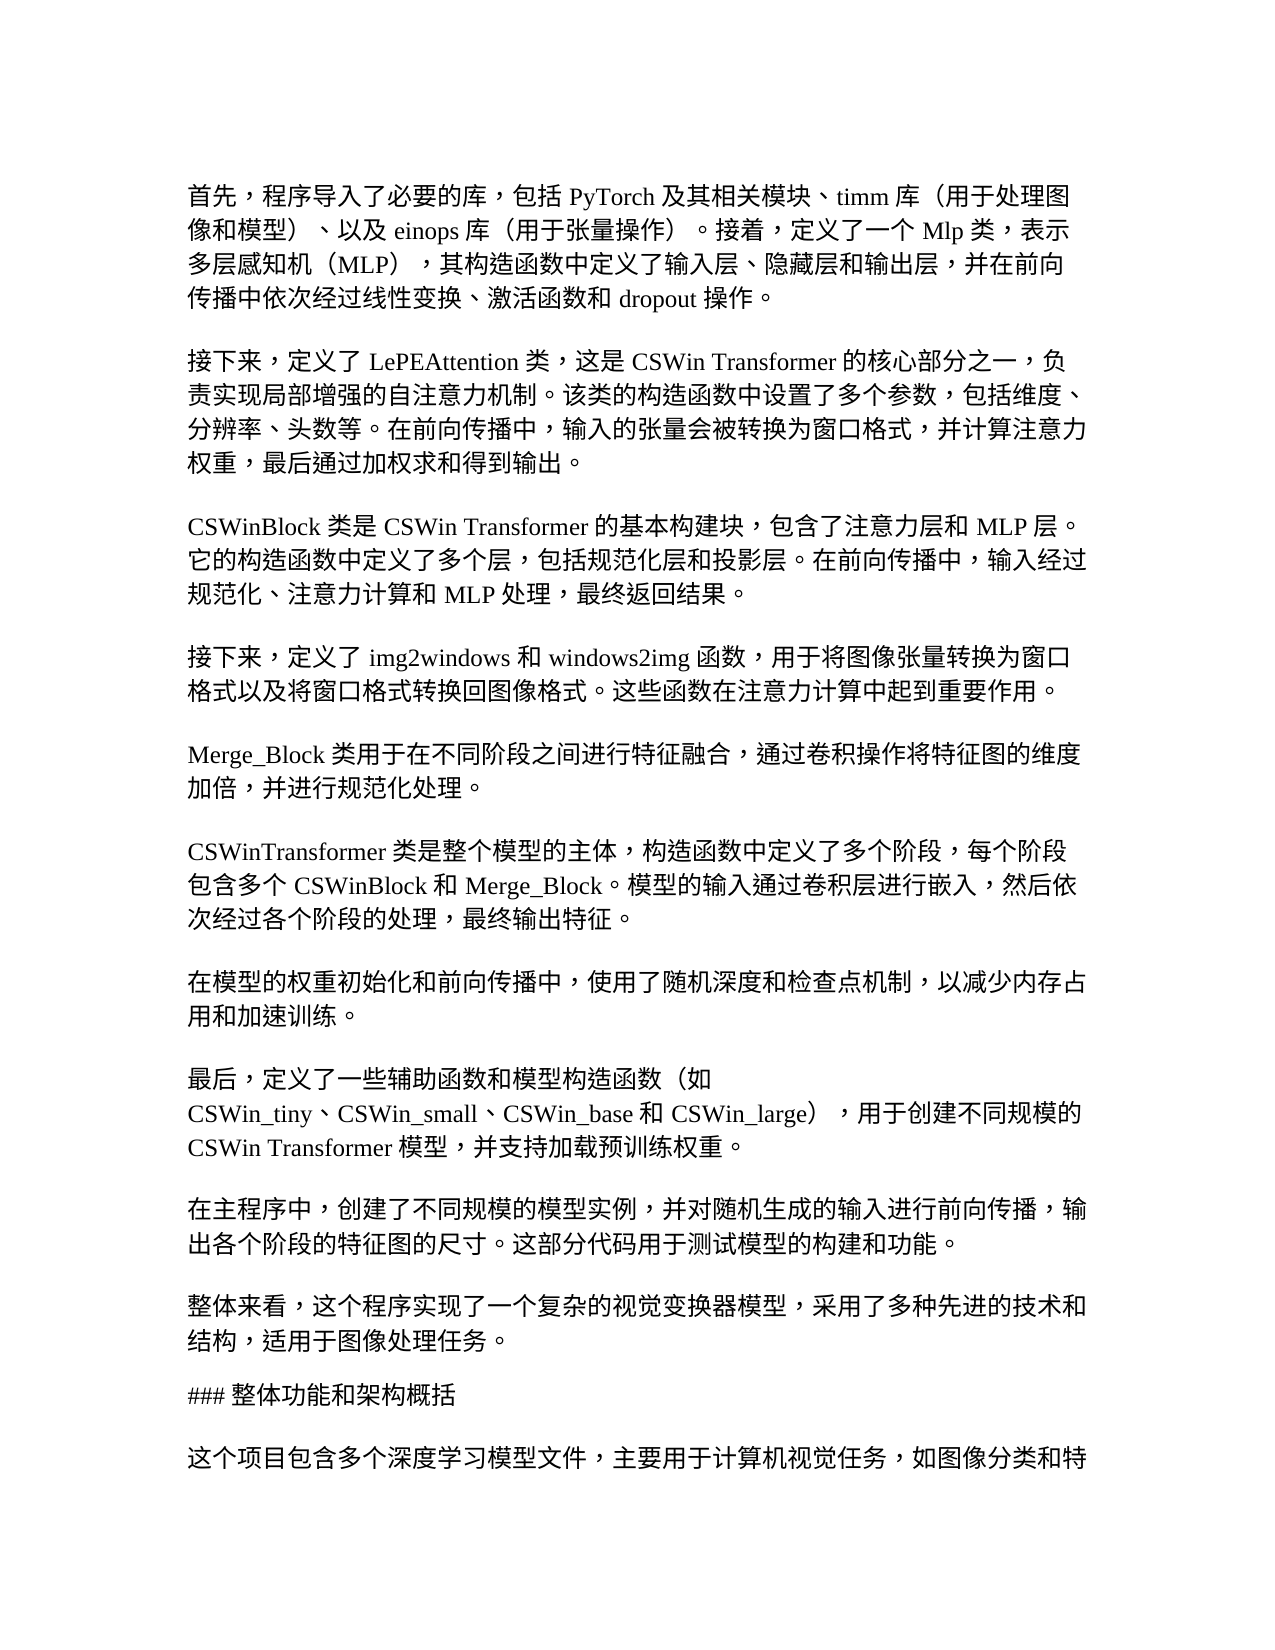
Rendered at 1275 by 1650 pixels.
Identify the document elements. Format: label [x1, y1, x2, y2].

text [187, 1378, 1087, 1475]
text [187, 150, 1087, 1357]
